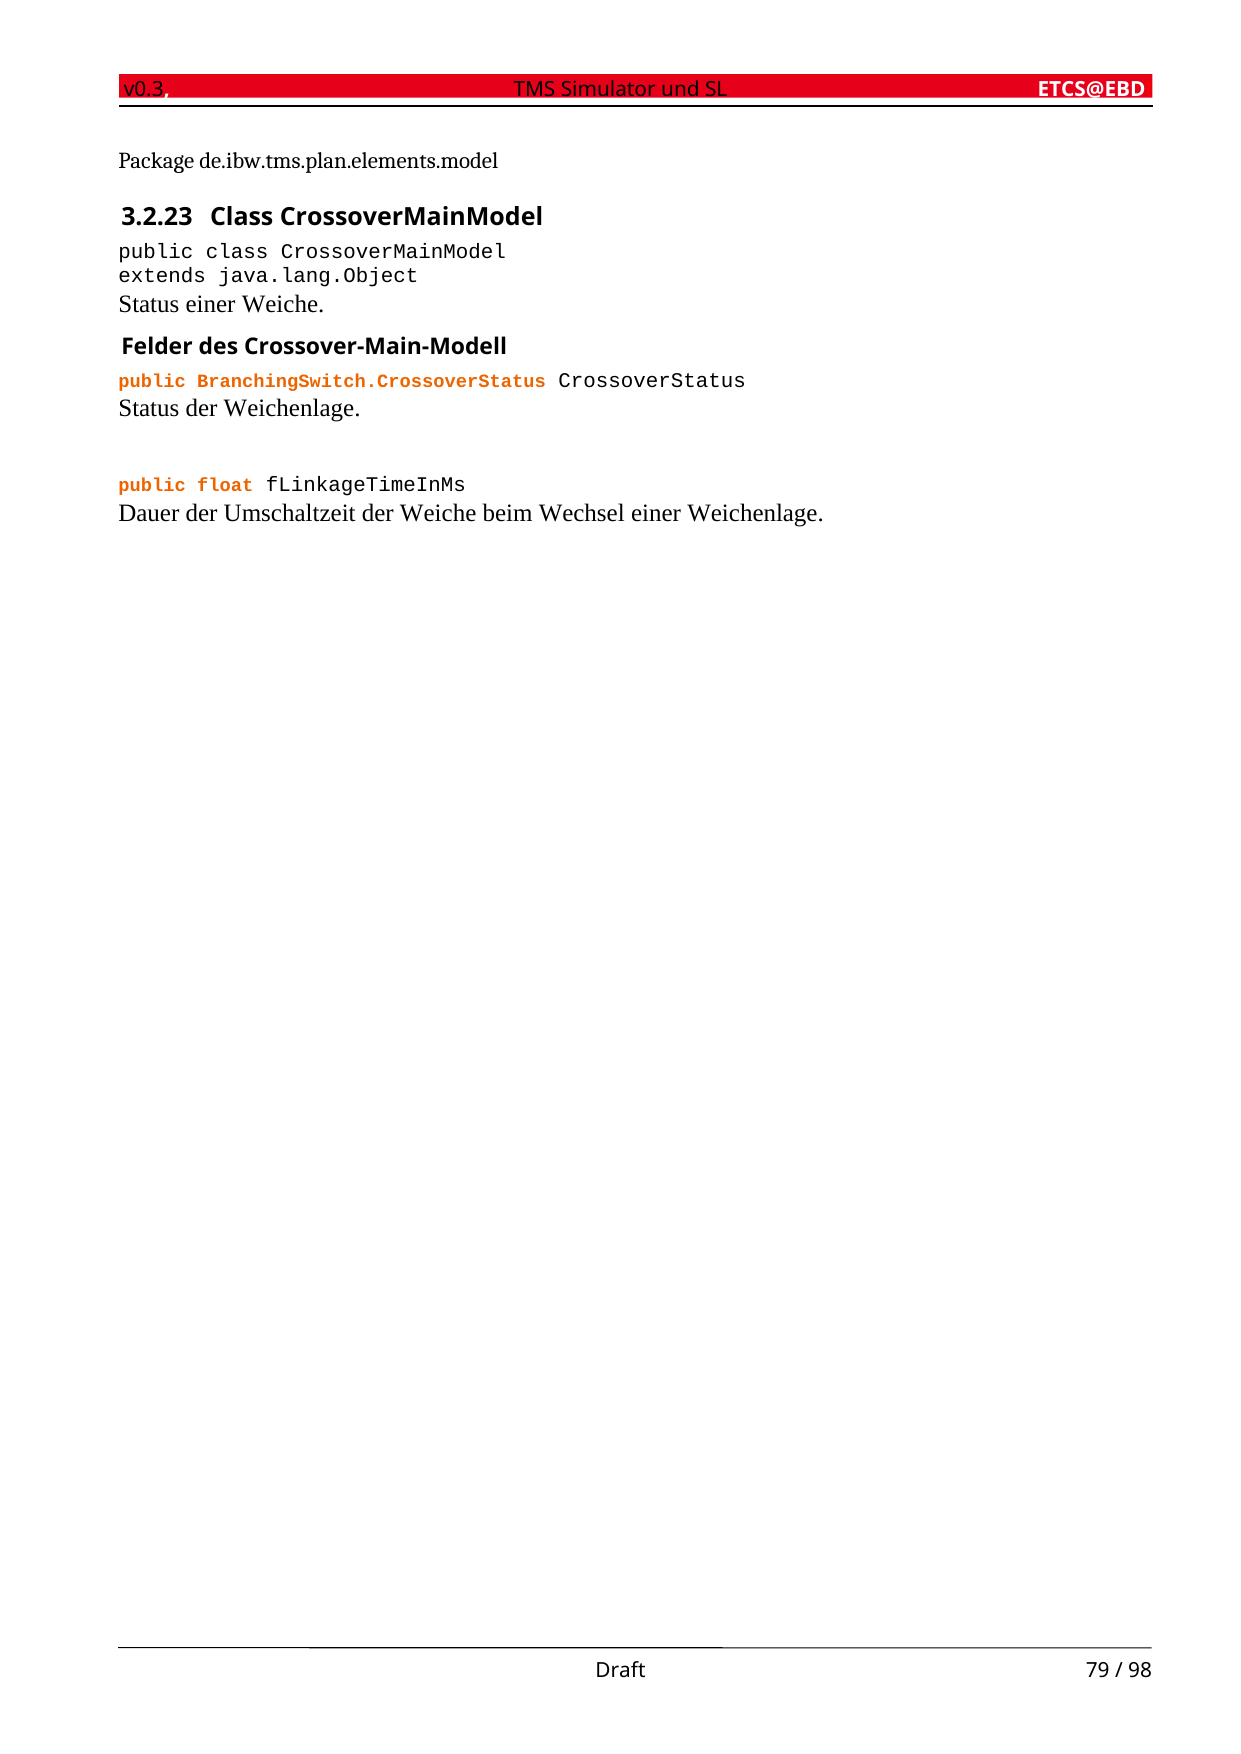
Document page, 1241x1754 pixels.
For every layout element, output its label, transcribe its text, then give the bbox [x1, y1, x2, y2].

text public float fLinkageTimeInMs [118, 474, 1152, 498]
subtitle Felder des Crossover-Main-Modell [121, 330, 1149, 361]
list Dauer der Umschaltzeit der Weiche beim Wechsel einer Weichenlage. [118, 498, 1152, 527]
subtitle Class CrossoverMainModel [121, 199, 1149, 233]
list Status der Weichenlage. [118, 393, 1152, 422]
text public class CrossoverMainModel [118, 241, 1152, 265]
text Package de.ibw.tms.plan.elements.model [118, 148, 1152, 174]
text public BranchingSwitch.CrossoverStatus CrossoverStatus [118, 369, 1152, 393]
text extends java.lang.Object [118, 265, 1152, 289]
list Status einer Weiche. [118, 289, 1152, 317]
